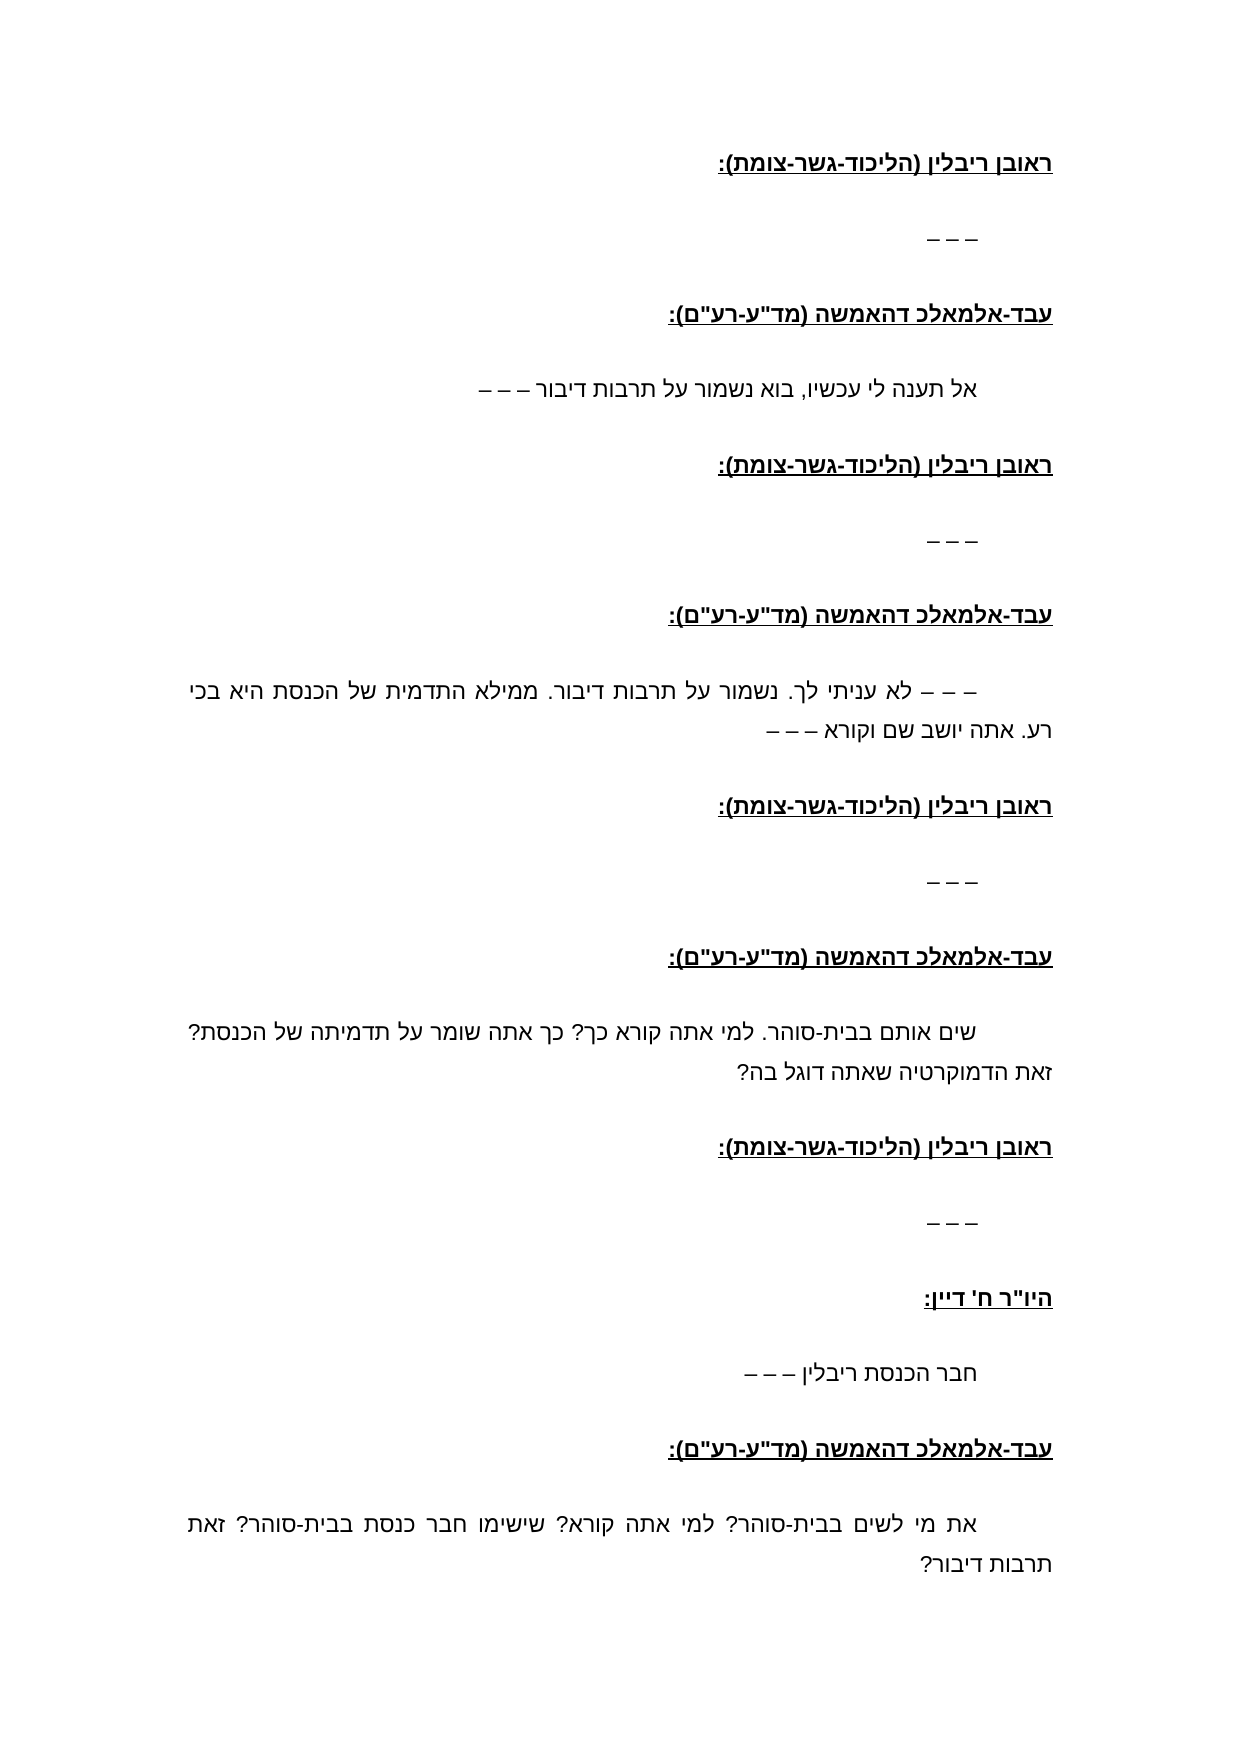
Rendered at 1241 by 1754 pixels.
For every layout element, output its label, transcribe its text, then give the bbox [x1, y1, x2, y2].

text היו"ר ח' דיין: [187, 1285, 1053, 1311]
text חבר הכנסת ריבלין – – – [187, 1360, 1053, 1387]
text – – – [187, 225, 1053, 252]
text ראובן ריבלין (הליכוד-גשר-צומת): [187, 1134, 1053, 1160]
text את מי לשים בבית-סוהר? למי אתה קורא? שישימו חבר כנסת בבית-סוהר? זאת תרבות דיבור? [187, 1511, 1053, 1577]
text עבד-אלמאלכ דהאמשה (מד"ע-רע"ם): [187, 602, 1053, 629]
text ראובן ריבלין (הליכוד-גשר-צומת): [187, 793, 1053, 819]
text – – – [187, 1209, 1053, 1236]
text שים אותם בבית-סוהר. למי אתה קורא כך? כך אתה שומר על תדמיתה של הכנסת? זאת הדמוקרטיה שאתה דוגל בה? [187, 1019, 1053, 1085]
text – – – [187, 868, 1053, 894]
text עבד-אלמאלכ דהאמשה (מד"ע-רע"ם): [187, 944, 1053, 970]
text – – – לא עניתי לך. נשמור על תרבות דיבור. ממילא התדמית של הכנסת היא בכי רע. אתה יושב שם וקורא – – – [187, 678, 1053, 744]
text ראובן ריבלין (הליכוד-גשר-צומת): [187, 452, 1053, 478]
text אל תענה לי עכשיו, בוא נשמור על תרבות דיבור – – – [187, 376, 1053, 403]
text – – – [187, 527, 1053, 553]
text עבד-אלמאלכ דהאמשה (מד"ע-רע"ם): [187, 1436, 1053, 1462]
text עבד-אלמאלכ דהאמשה (מד"ע-רע"ם): [187, 301, 1053, 327]
text ראובן ריבלין (הליכוד-גשר-צומת): [187, 150, 1053, 176]
